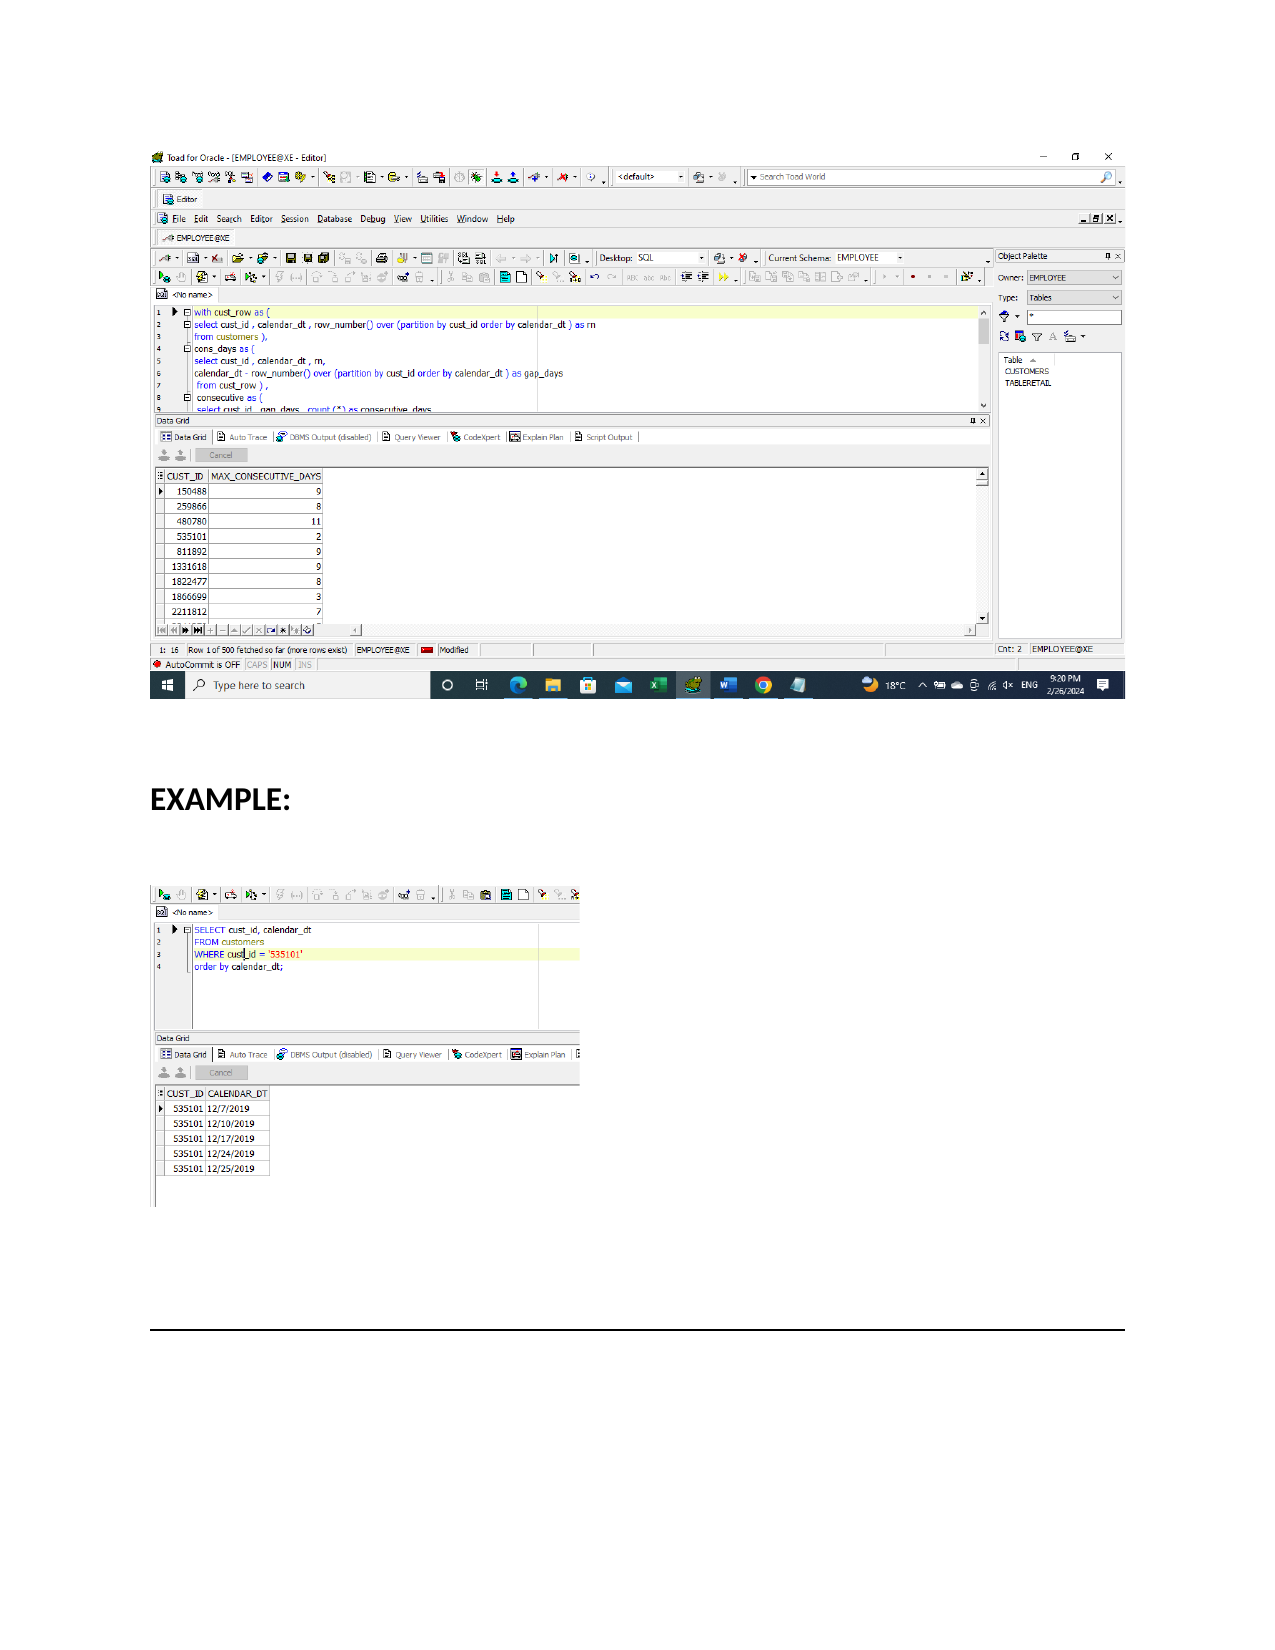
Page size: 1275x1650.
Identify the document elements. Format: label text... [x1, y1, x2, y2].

text EXAMPLE: [150, 778, 1125, 818]
picture [150, 885, 580, 1207]
picture [150, 150, 1125, 699]
